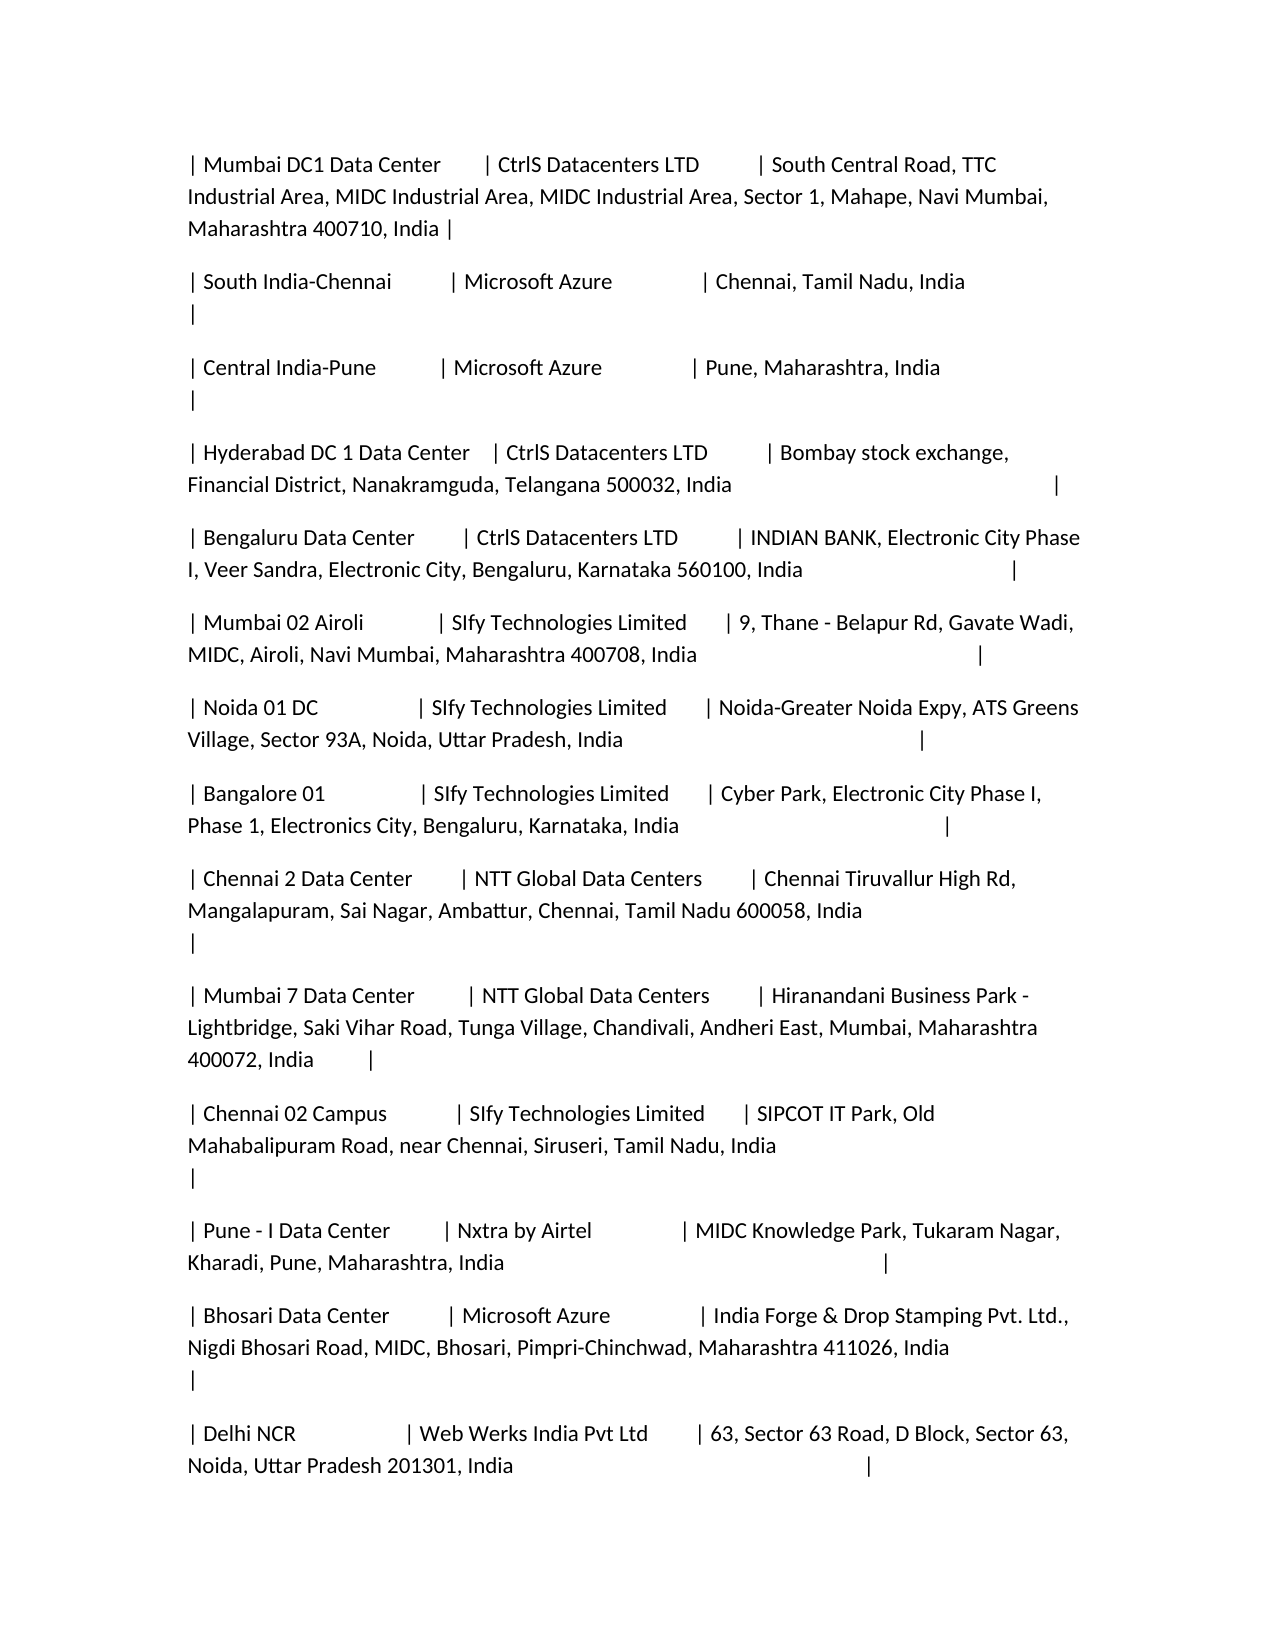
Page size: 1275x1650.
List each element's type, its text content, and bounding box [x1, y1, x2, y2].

text | Chennai 2 Data Center | NTT Global Data Centers | Chennai Tiruvallur High Rd, Mangalapuram, Sai Nagar, Ambattur, Chennai, Tamil Nadu 600058, India | [187, 864, 1087, 956]
text | Central India-Pune | Microsoft Azure | Pune, Maharashtra, India | [187, 353, 1087, 413]
text | Pune - I Data Center | Nxtra by Airtel | MIDC Knowledge Park, Tukaram Nagar, Kharadi, Pune, Maharashtra, India | [187, 1216, 1087, 1276]
text | Bhosari Data Center | Microsoft Azure | India Forge & Drop Stamping Pvt. Ltd., Nigdi Bhosari Road, MIDC, Bhosari, Pimpri-Chinchwad, Maharashtra 411026, India | [187, 1301, 1087, 1394]
text | Mumbai 7 Data Center | NTT Global Data Centers | Hiranandani Business Park - Lightbridge, Saki Vihar Road, Tunga Village, Chandivali, Andheri East, Mumbai, Maharashtra 400072, India | [187, 981, 1087, 1074]
text | Delhi NCR | Web Werks India Pvt Ltd | 63, Sector 63 Road, D Block, Sector 63, Noida, Uttar Pradesh 201301, India | [187, 1419, 1087, 1479]
text | Mumbai DC1 Data Center | CtrlS Datacenters LTD | South Central Road, TTC Industrial Area, MIDC Industrial Area, MIDC Industrial Area, Sector 1, Mahape, Navi Mumbai, Maharashtra 400710, India | [187, 150, 1087, 242]
text | Mumbai 02 Airoli | SIfy Technologies Limited | 9, Thane - Belapur Rd, Gavate Wadi, MIDC, Airoli, Navi Mumbai, Maharashtra 400708, India | [187, 608, 1087, 668]
text | Noida 01 DC | SIfy Technologies Limited | Noida-Greater Noida Expy, ATS Greens Village, Sector 93A, Noida, Uttar Pradesh, India | [187, 693, 1087, 754]
text | South India-Chennai | Microsoft Azure | Chennai, Tamil Nadu, India | [187, 267, 1087, 328]
text | Hyderabad DC 1 Data Center | CtrlS Datacenters LTD | Bombay stock exchange, Financial District, Nanakramguda, Telangana 500032, India | [187, 438, 1087, 498]
text | Bangalore 01 | SIfy Technologies Limited | Cyber Park, Electronic City Phase I, Phase 1, Electronics City, Bengaluru, Karnataka, India | [187, 779, 1087, 839]
text | Bengaluru Data Center | CtrlS Datacenters LTD | INDIAN BANK, Electronic City Phase I, Veer Sandra, Electronic City, Bengaluru, Karnataka 560100, India | [187, 523, 1087, 583]
text | Chennai 02 Campus | SIfy Technologies Limited | SIPCOT IT Park, Old Mahabalipuram Road, near Chennai, Siruseri, Tamil Nadu, India | [187, 1099, 1087, 1191]
